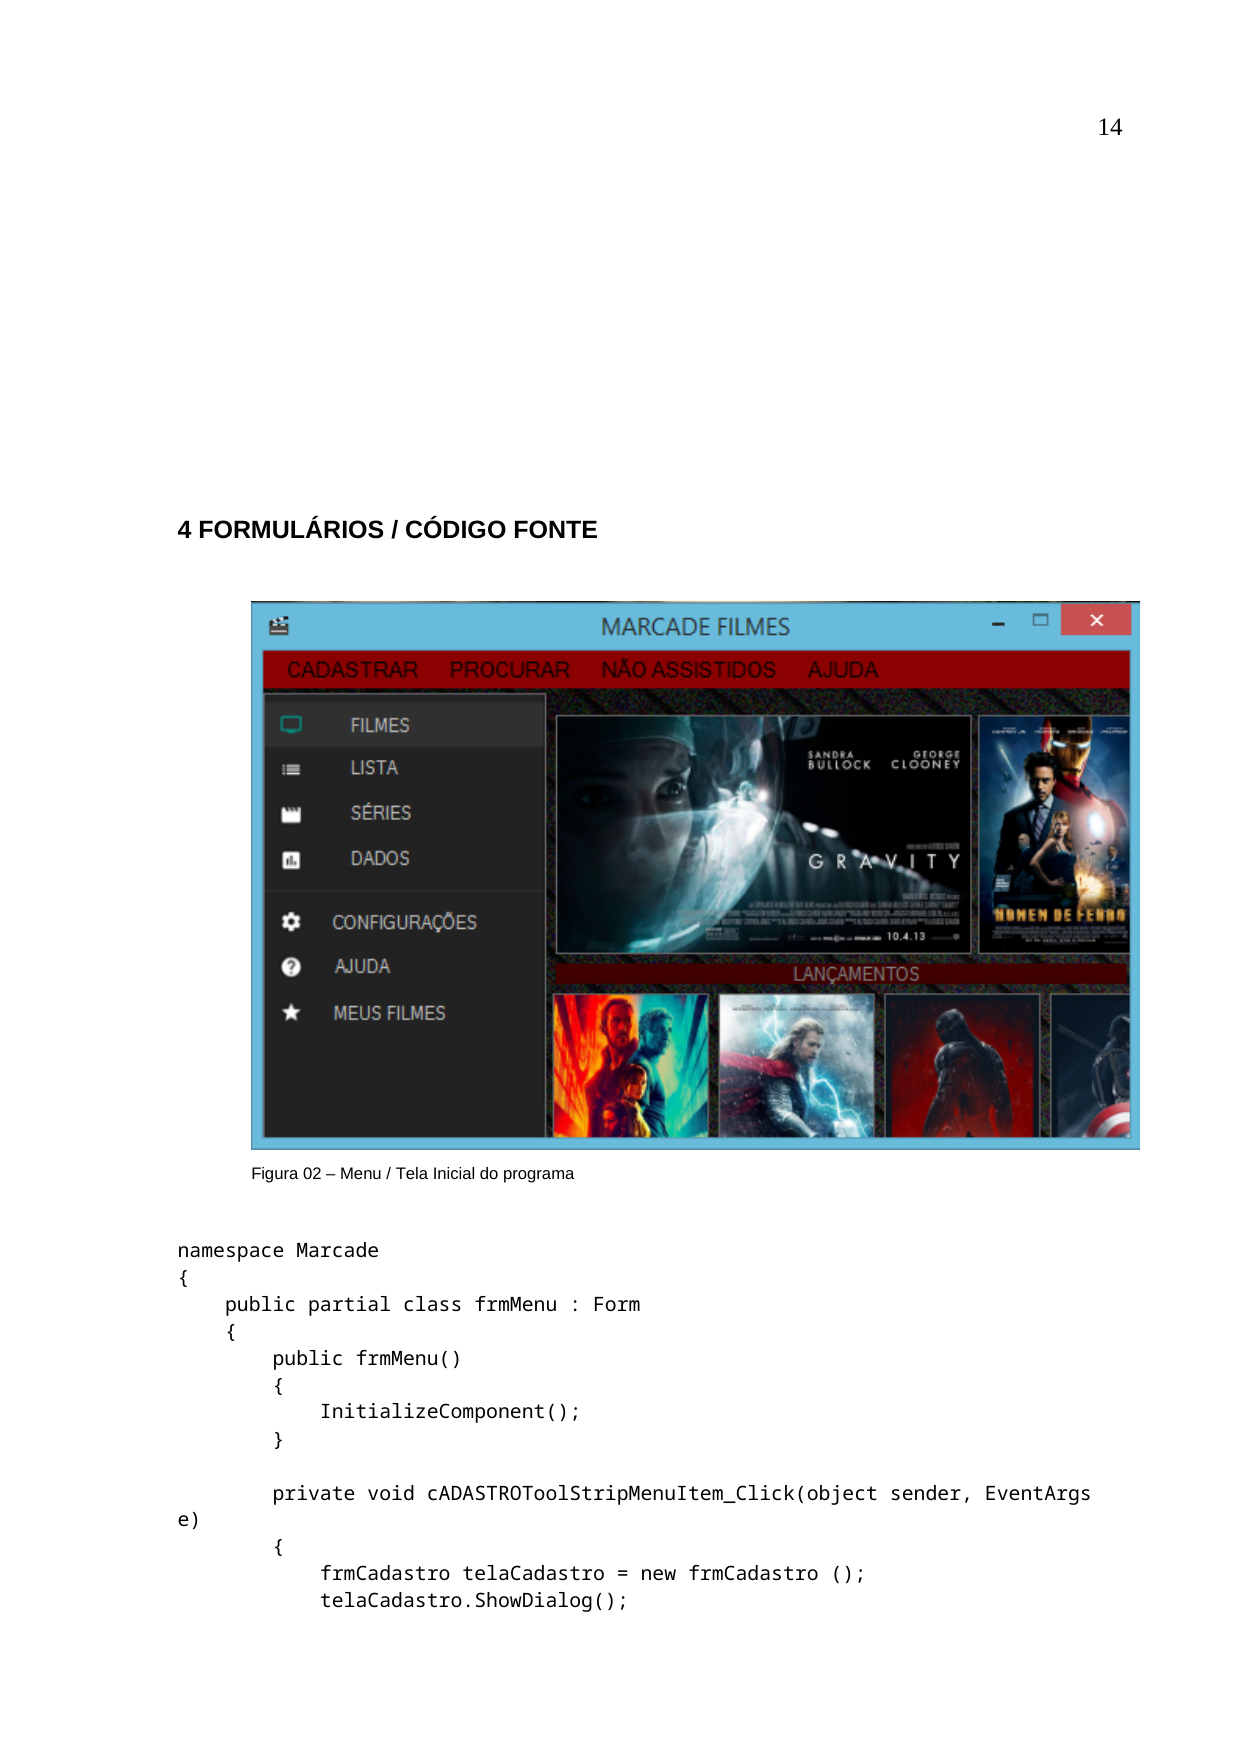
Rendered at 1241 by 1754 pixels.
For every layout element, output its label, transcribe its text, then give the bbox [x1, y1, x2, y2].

text 4 FORMULÁRIOS / CÓDIGO FONTE [177, 515, 1122, 544]
text { [177, 1371, 1122, 1398]
text telaCadastro.ShowDialog(); [177, 1587, 1122, 1614]
text { [177, 1263, 1122, 1290]
text InitializeComponent(); [177, 1398, 1122, 1425]
text { [177, 1317, 1122, 1344]
text public frmMenu() [177, 1344, 1122, 1371]
text } [177, 1425, 1122, 1452]
text Figura 02 – Menu / Tela Inicial do programa [177, 1164, 1122, 1183]
text frmCadastro telaCadastro = new frmCadastro (); [177, 1560, 1122, 1587]
picture [251, 601, 1141, 1150]
text namespace Marcade [177, 1236, 1122, 1263]
text { [177, 1533, 1122, 1560]
text public partial class frmMenu : Form [177, 1290, 1122, 1317]
text private void cADASTROToolStripMenuItem_Click(object sender, EventArgs e) [177, 1479, 1122, 1533]
